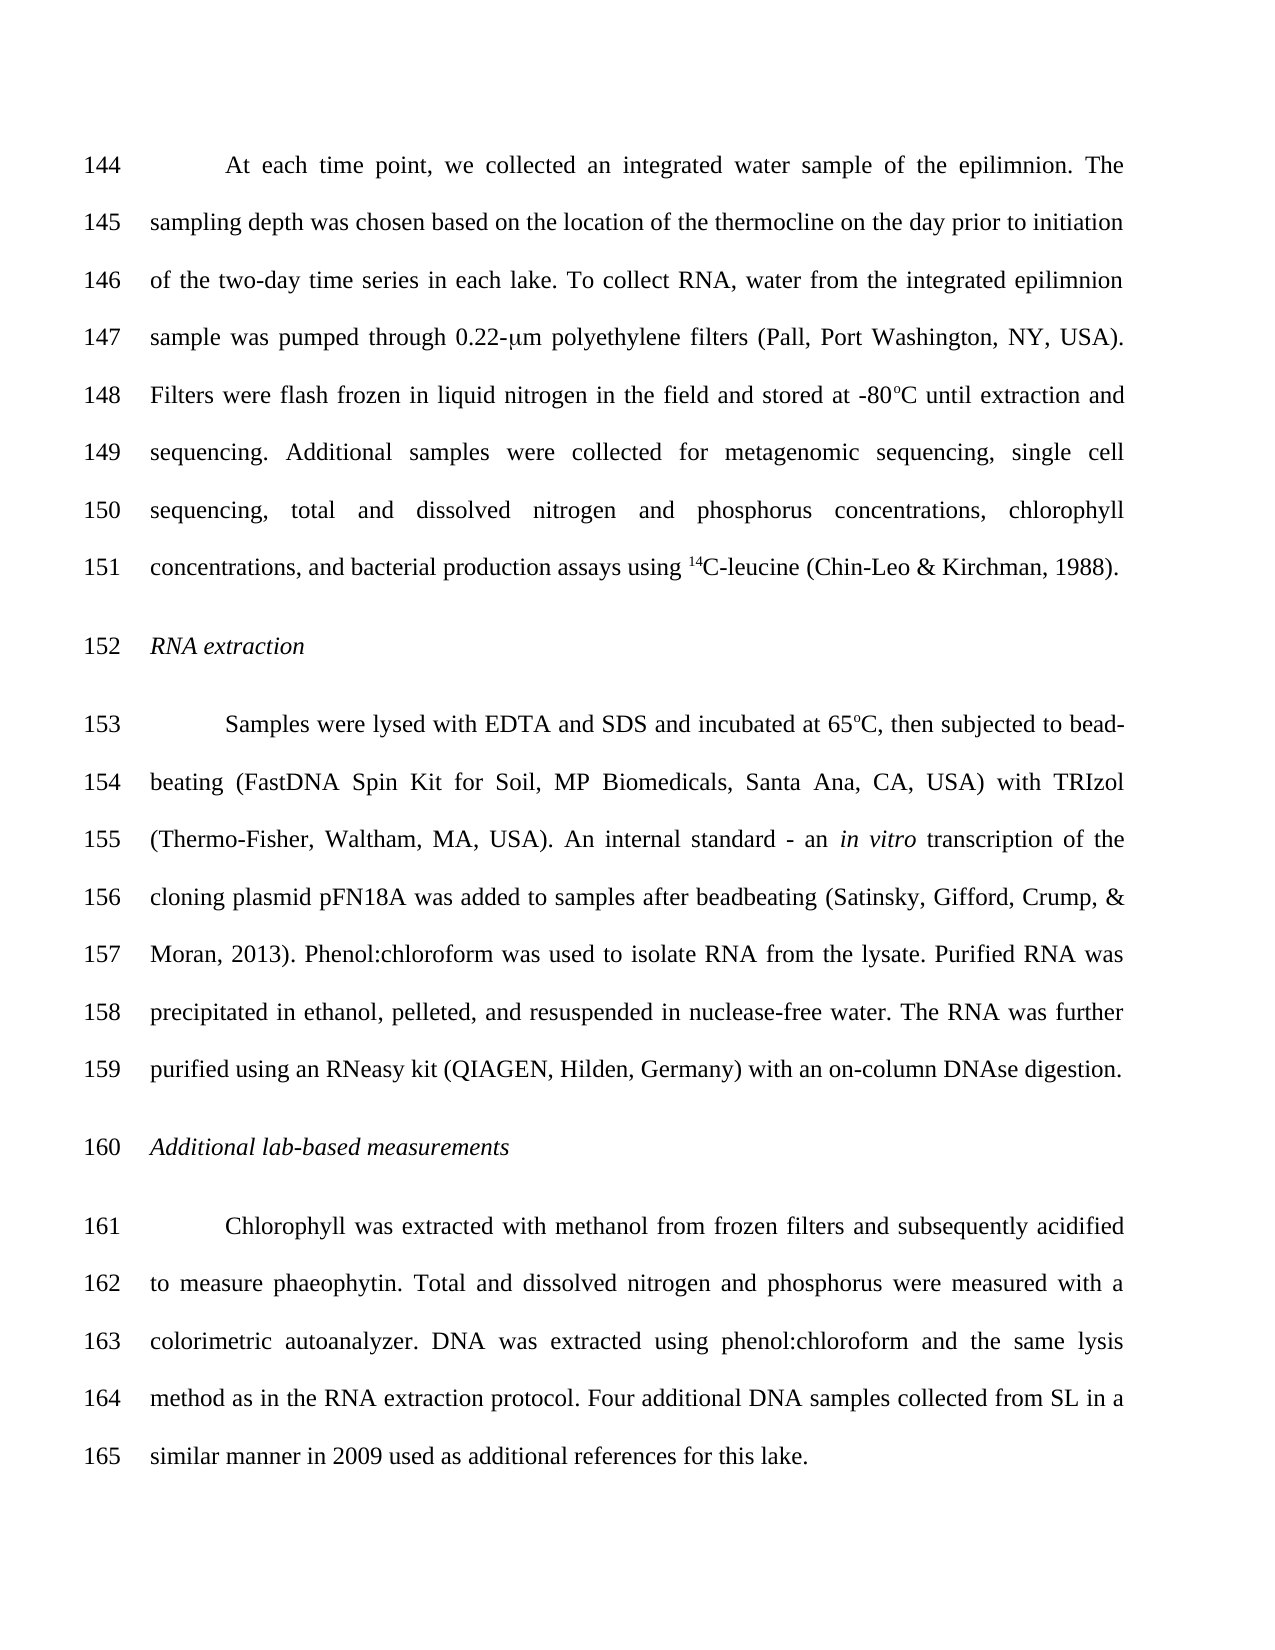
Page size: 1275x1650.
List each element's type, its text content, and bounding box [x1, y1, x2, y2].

subtitle RNA extraction [150, 631, 1125, 659]
text Samples were lysed with EDTA and SDS and incubated at 65oC, then subjected to bead-beating (FastDNA Spin Kit for Soil, MP Biomedicals, Santa Ana, CA, USA) with TRIzol (Thermo-Fisher, Waltham, MA, USA). An internal standard - an in vitro transcription of the cloning plasmid pFN18A was added to samples after beadbeating (Satinsky, Gifford, Crump, & Moran, 2013). Phenol:chloroform was used to isolate RNA from the lysate. Purified RNA was precipitated in ethanol, pelleted, and resuspended in nuclease-free water. The RNA was further purified using an RNeasy kit (QIAGEN, Hilden, Germany) with an on-column DNAse digestion. [150, 709, 1125, 1083]
text At each time point, we collected an integrated water sample of the epilimnion. The sampling depth was chosen based on the location of the thermocline on the day prior to initiation of the two-day time series in each lake. To collect RNA, water from the integrated epilimnion sample was pumped through 0.22-m polyethylene filters (Pall, Port Washington, NY, USA). Filters were flash frozen in liquid nitrogen in the field and stored at -80oC until extraction and sequencing. Additional samples were collected for metagenomic sequencing, single cell sequencing, total and dissolved nitrogen and phosphorus concentrations, chlorophyll concentrations, and bacterial production assays using 14C-leucine (Chin-Leo & Kirchman, 1988). [150, 150, 1125, 581]
subtitle Additional lab-based measurements [150, 1132, 1125, 1161]
text Chlorophyll was extracted with methanol from frozen filters and subsequently acidified to measure phaeophytin. Total and dissolved nitrogen and phosphorus were measured with a colorimetric autoanalyzer. DNA was extracted using phenol:chloroform and the same lysis method as in the RNA extraction protocol. Four additional DNA samples collected from SL in a similar manner in 2009 used as additional references for this lake. [150, 1211, 1125, 1469]
